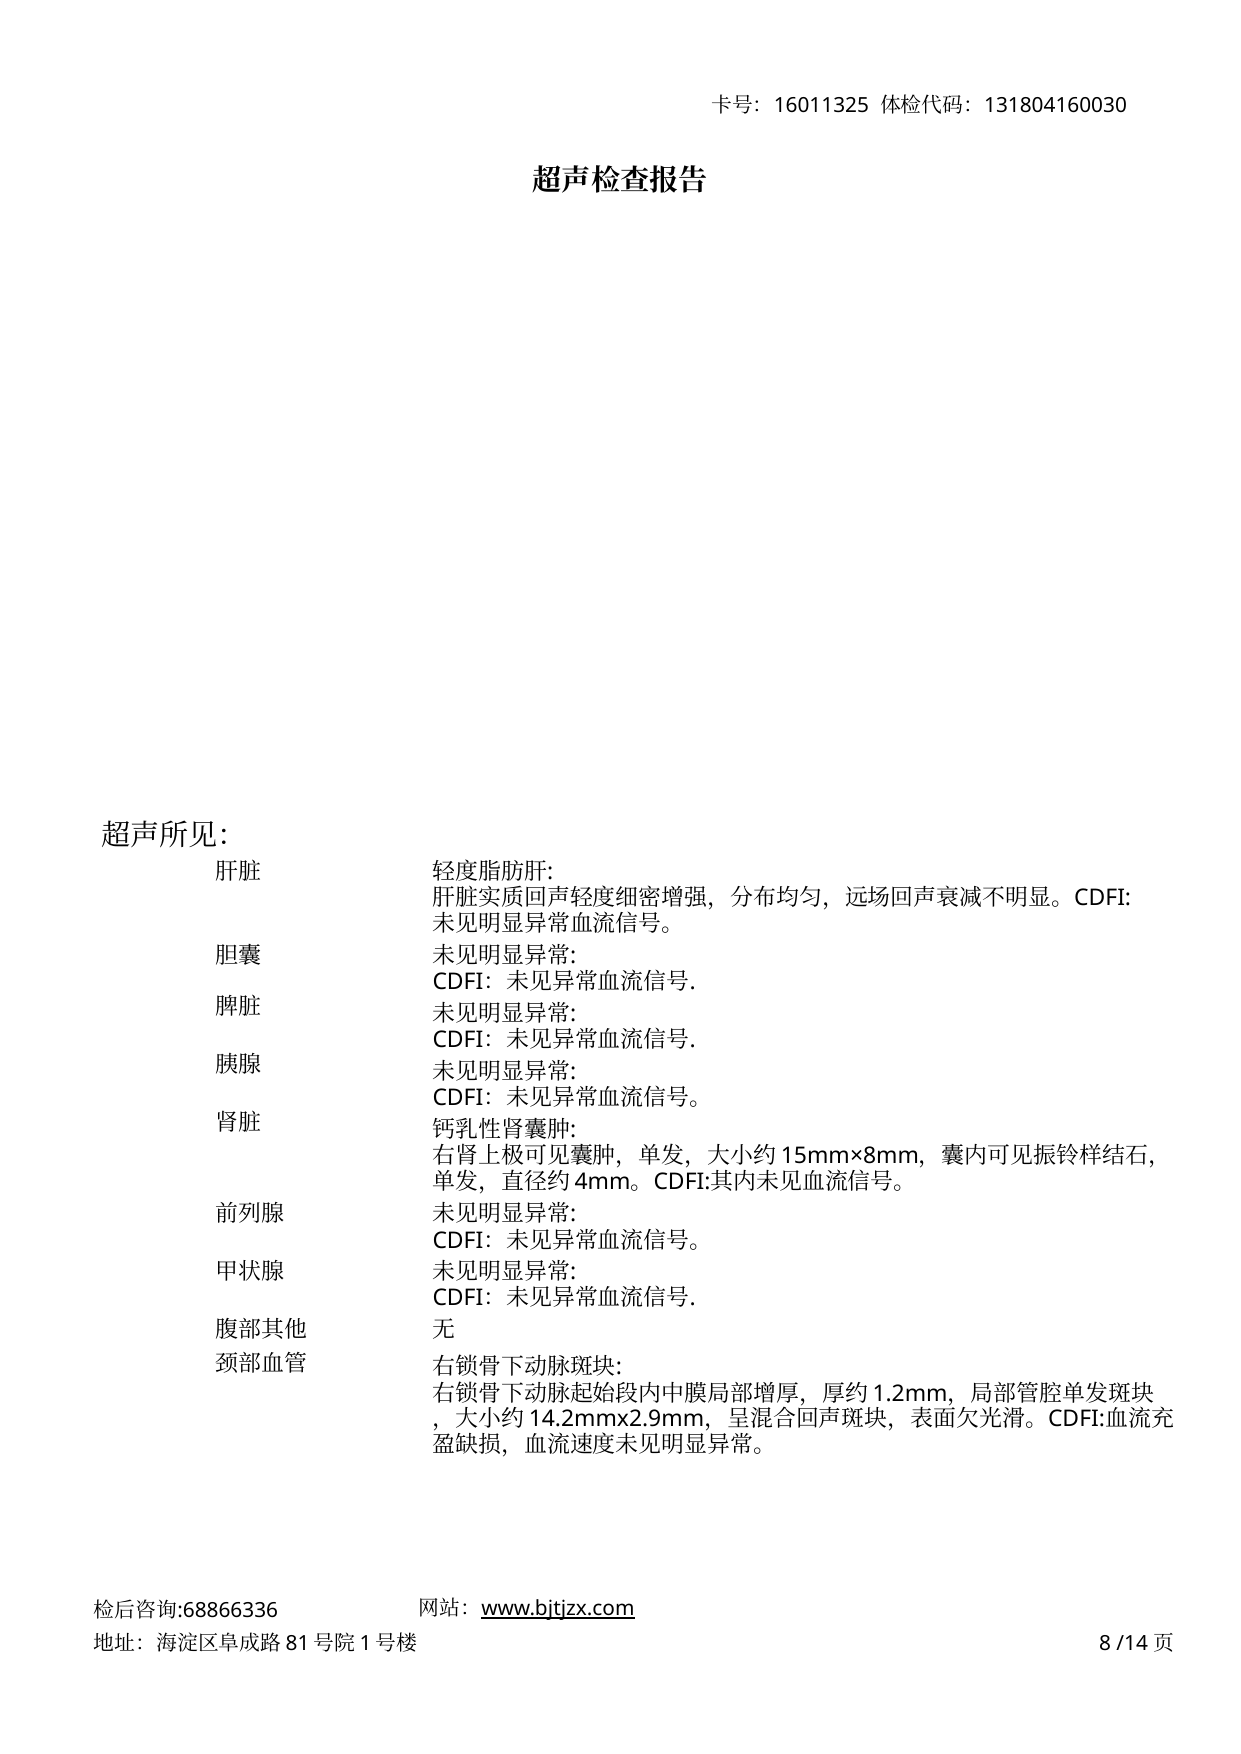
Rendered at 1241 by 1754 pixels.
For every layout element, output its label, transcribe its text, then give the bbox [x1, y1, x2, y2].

text 脾脏 [215, 968, 296, 1026]
text 颈部血管 [215, 1342, 342, 1379]
text 单发，直径约4mm。CDFI:其内未见血流信号。 [432, 1168, 1239, 1194]
text 右锁骨下动脉斑块: [432, 1356, 662, 1379]
text 盈缺损，血流速度未见明显异常。 [432, 1432, 1239, 1458]
text CDFI：未见异常血流信号。 [432, 1230, 750, 1253]
text 肝脏 [215, 861, 296, 884]
text 胰腺 [215, 1026, 296, 1084]
text 腹部其他 [215, 1319, 342, 1342]
text CDFI：未见异常血流信号. [432, 1287, 736, 1310]
text ，大小约14.2mmx2.9mm，呈混合回声斑块，表面欠光滑。CDFI:血流充 [432, 1406, 1239, 1432]
text CDFI：未见异常血流信号。 [432, 1084, 750, 1110]
text 轻度脂肪肝: [432, 861, 593, 884]
text 检后咨询:68866336 [94, 1601, 444, 1622]
text CDFI：未见异常血流信号. [432, 1026, 736, 1053]
text 肝脏实质回声轻度细密增强，分布均匀，远场回声衰减不明显。CDFI: [432, 887, 1239, 910]
text CDFI：未见异常血流信号. [432, 968, 736, 995]
text 未见明显异常: [432, 1203, 616, 1226]
text 未见明显异常血流信号。 [432, 910, 1239, 937]
text 网站：www.bjtjzx.com [418, 1599, 660, 1619]
text 钙乳性肾囊肿: [432, 1119, 616, 1142]
text 未见明显异常: [432, 945, 736, 968]
text 8 /14 页 [1099, 1633, 1211, 1654]
text 未见明显异常: [432, 1261, 616, 1284]
text 未见明显异常: [432, 1003, 736, 1026]
text 甲状腺 [215, 1261, 318, 1284]
text 超声检查报告 [532, 167, 754, 197]
text 肾脏 [215, 1084, 296, 1142]
text 右锁骨下动脉起始段内中膜局部增厚，厚约1.2mm，局部管腔单发斑块 [432, 1383, 1239, 1406]
text 右肾上极可见囊肿，单发，大小约15mm×8mm，囊内可见振铃样结石， [432, 1145, 1239, 1168]
text 未见明显异常: [432, 1061, 750, 1084]
text 卡号：16011325 体检代码：131804160030 [711, 96, 1182, 116]
text 无 [432, 1319, 490, 1342]
text 地址：海淀区阜成路81号院1号楼 [94, 1622, 444, 1658]
text 胆囊 [215, 945, 296, 968]
text 前列腺 [215, 1203, 318, 1226]
text 超声所见： [101, 822, 292, 852]
